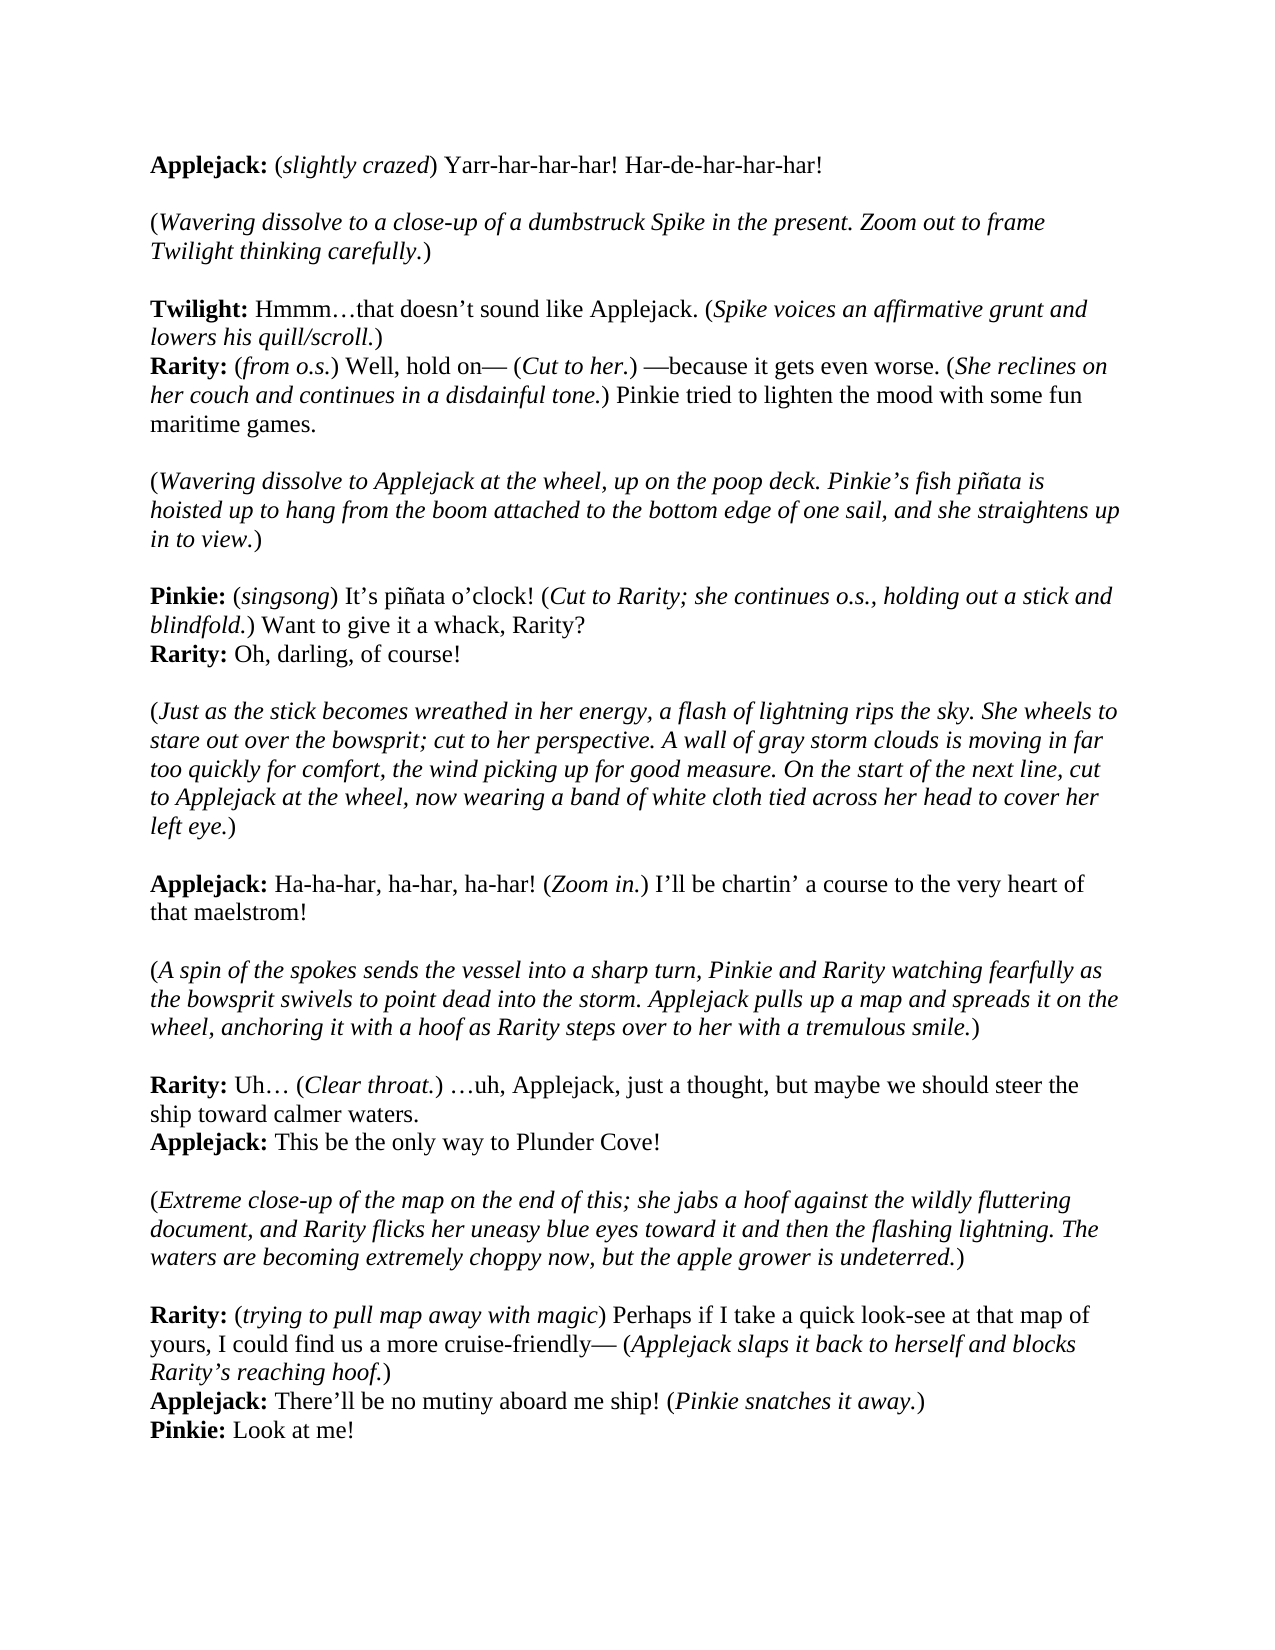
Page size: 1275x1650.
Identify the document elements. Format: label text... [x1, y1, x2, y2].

text Applejack: (slightly crazed) Yarr-har-har-har! Har-de-har-har-har! [150, 150, 1125, 179]
text (A spin of the spokes sends the vessel into a sharp turn, Pinkie and Rarity watching fearfully as the bowsprit swivels to point dead into the storm. Applejack pulls up a map and spreads it on the wheel, anchoring it with a hoof as Rarity steps over to her with a tremulous smile.) [150, 955, 1125, 1041]
text (Extreme close-up of the map on the end of this; she jabs a hoof against the wildly fluttering document, and Rarity flicks her uneasy blue eyes toward it and then the flashing lightning. The waters are becoming extremely choppy now, but the apple grower is undeterred.) [150, 1185, 1125, 1271]
text (Wavering dissolve to Applejack at the wheel, up on the poop deck. Pinkie’s fish piñata is hoisted up to hang from the boom attached to the bottom edge of one sail, and she straightens up in to view.) [150, 466, 1125, 552]
text Rarity: (trying to pull map away with magic) Perhaps if I take a quick look-see at that map of yours, I could find us a more cruise-friendly— (Applejack slaps it back to herself and blocks Rarity’s reaching hoof.) [150, 1300, 1125, 1386]
text Pinkie: (singsong) It’s piñata o’clock! (Cut to Rarity; she continues o.s., holding out a stick and blindfold.) Want to give it a whack, Rarity? [150, 581, 1125, 639]
text (Wavering dissolve to a close-up of a dumbstruck Spike in the present. Zoom out to frame Twilight thinking carefully.) [150, 207, 1125, 265]
text Applejack: Ha-ha-har, ha-har, ha-har! (Zoom in.) I’ll be chartin’ a course to the very heart of that maelstrom! [150, 869, 1125, 926]
text Applejack: This be the only way to Plunder Cove! [150, 1127, 1125, 1156]
text Rarity: Oh, darling, of course! [150, 639, 1125, 667]
text Applejack: There’ll be no mutiny aboard me ship! (Pinkie snatches it away.) [150, 1386, 1125, 1415]
text Twilight: Hmmm…that doesn’t sound like Applejack. (Spike voices an affirmative grunt and lowers his quill/scroll.) [150, 294, 1125, 351]
text (Just as the stick becomes wreathed in her energy, a flash of lightning rips the sky. She wheels to stare out over the bowsprit; cut to her perspective. A wall of gray storm clouds is moving in far too quickly for comfort, the wind picking up for good measure. On the start of the next line, cut to Applejack at the wheel, now wearing a band of white cloth tied across her head to cover her left eye.) [150, 696, 1125, 840]
text Pinkie: Look at me! [150, 1415, 1125, 1444]
text Rarity: Uh… (Clear throat.) …uh, Applejack, just a thought, but maybe we should steer the ship toward calmer waters. [150, 1070, 1125, 1127]
text Rarity: (from o.s.) Well, hold on— (Cut to her.) —because it gets even worse. (She reclines on her couch and continues in a disdainful tone.) Pinkie tried to lighten the mood with some fun maritime games. [150, 351, 1125, 437]
